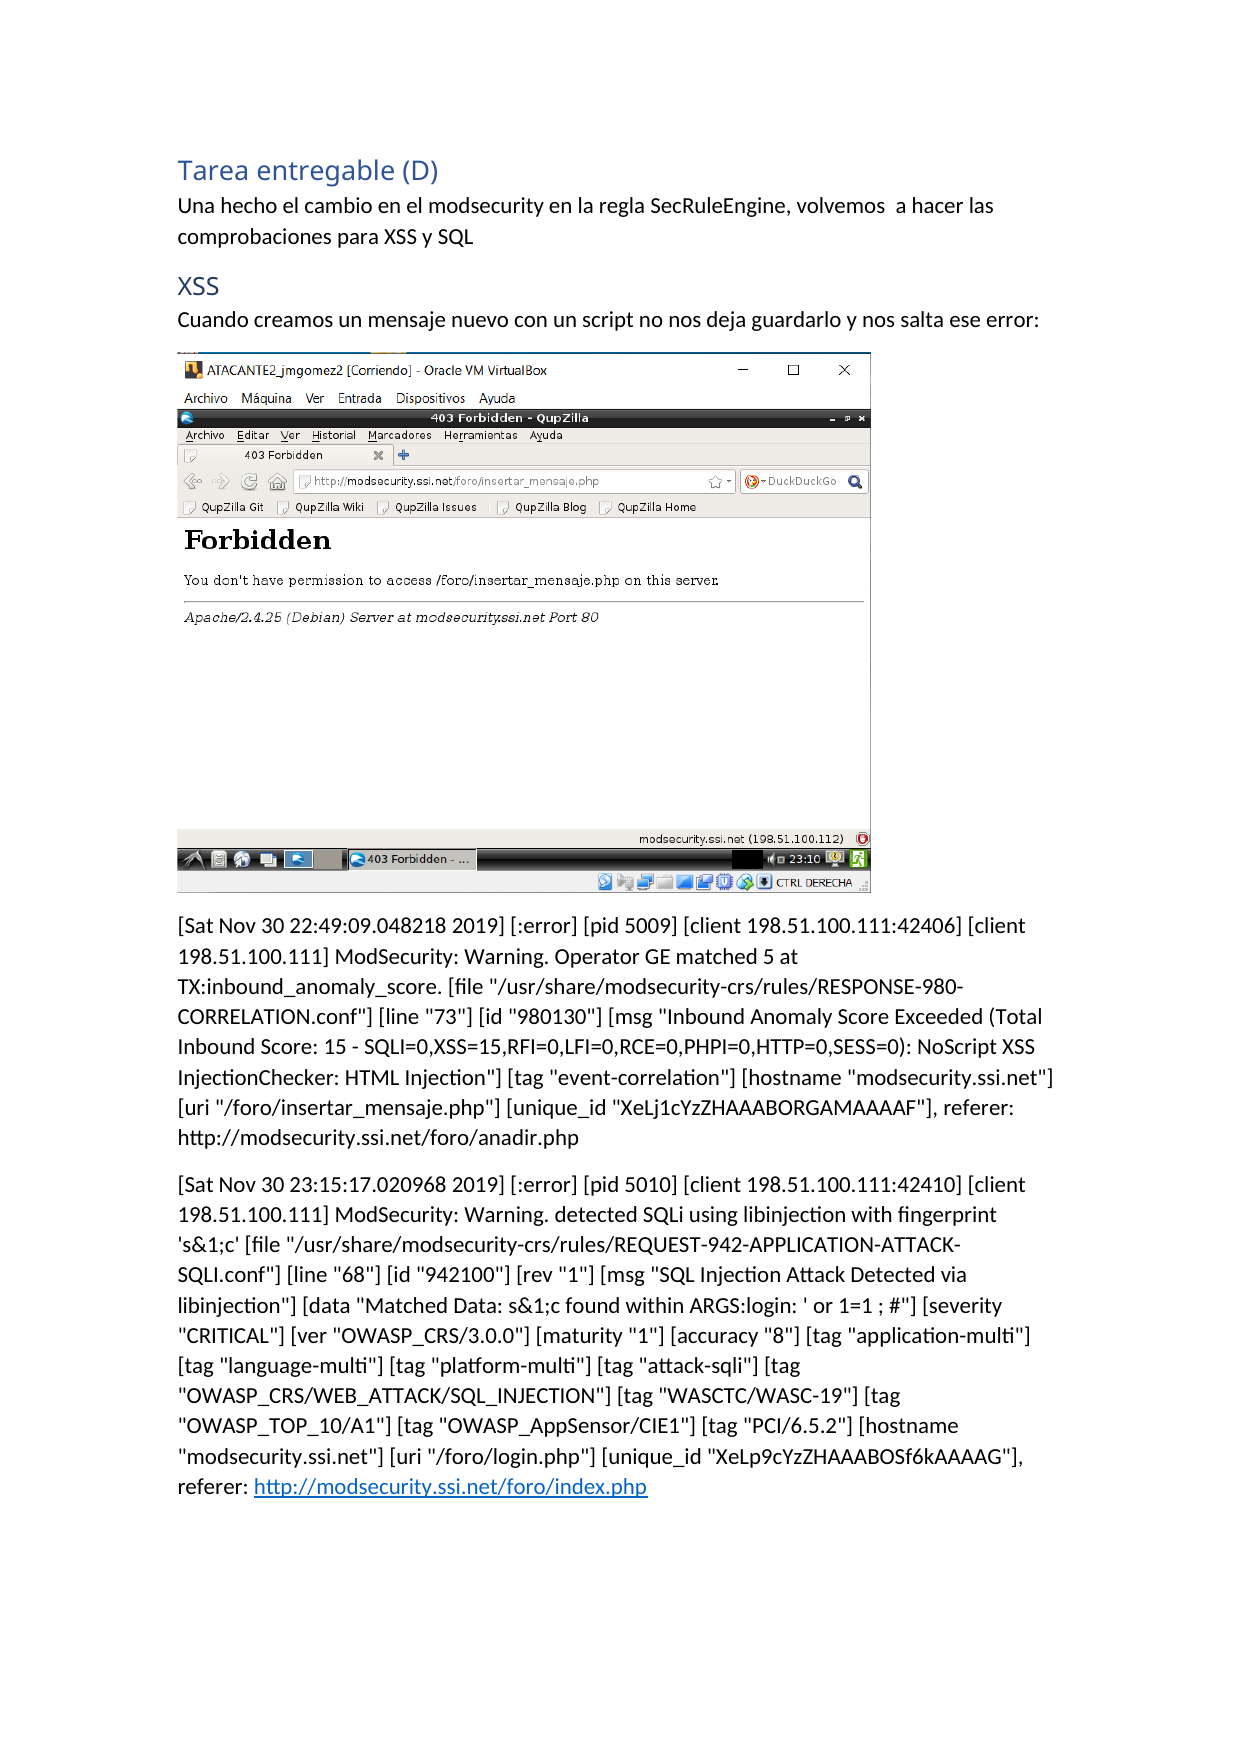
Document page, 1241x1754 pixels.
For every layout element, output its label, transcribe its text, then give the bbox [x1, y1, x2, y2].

text [Sat Nov 30 23:15:17.020968 2019] [:error] [pid 5010] [client 198.51.100.111:42410] [client 198.51.100.111] ModSecurity: Warning. detected SQLi using libinjection with fingerprint 's&1;c' [file "/usr/share/modsecurity-crs/rules/REQUEST-942-APPLICATION-ATTACK-SQLI.conf"] [line "68"] [id "942100"] [rev "1"] [msg "SQL Injection Attack Detected via libinjection"] [data "Matched Data: s&1;c found within ARGS:login: ' or 1=1 ; #"] [severity "CRITICAL"] [ver "OWASP_CRS/3.0.0"] [maturity "1"] [accuracy "8"] [tag "application-multi"] [tag "language-multi"] [tag "platform-multi"] [tag "attack-sqli"] [tag "OWASP_CRS/WEB_ATTACK/SQL_INJECTION"] [tag "WASCTC/WASC-19"] [tag "OWASP_TOP_10/A1"] [tag "OWASP_AppSensor/CIE1"] [tag "PCI/6.5.2"] [hostname "modsecurity.ssi.net"] [uri "/foro/login.php"] [unique_id "XeLp9cYzZHAAABOSf6kAAAAG"], referer: http://modsecurity.ssi.net/foro/index.php [177, 1170, 1063, 1500]
text Cuando creamos un mensaje nuevo con un script no nos deja guardarlo y nos salta ese error: [177, 305, 1063, 333]
subtitle Tarea entregable (D) [177, 152, 1063, 189]
text Una hecho el cambio en el modsecurity en la regla SecRuleEngine, volvemos a hacer las comprobaciones para XSS y SQL [177, 192, 1063, 250]
text [Sat Nov 30 22:49:09.048218 2019] [:error] [pid 5009] [client 198.51.100.111:42406] [client 198.51.100.111] ModSecurity: Warning. Operator GE matched 5 at TX:inbound_anomaly_score. [file "/usr/share/modsecurity-crs/rules/RESPONSE-980-CORRELATION.conf"] [line "73"] [id "980130"] [msg "Inbound Anomaly Score Exceeded (Total Inbound Score: 15 - SQLI=0,XSS=15,RFI=0,LFI=0,RCE=0,PHPI=0,HTTP=0,SESS=0): NoScript XSS InjectionChecker: HTML Injection"] [tag "event-correlation"] [hostname "modsecurity.ssi.net"] [uri "/foro/insertar_mensaje.php"] [unique_id "XeLj1cYzZHAAABORGAMAAAAF"], referer: http://modsecurity.ssi.net/foro/anadir.php [177, 912, 1063, 1151]
subtitle XSS [177, 269, 1063, 303]
picture [177, 352, 871, 893]
